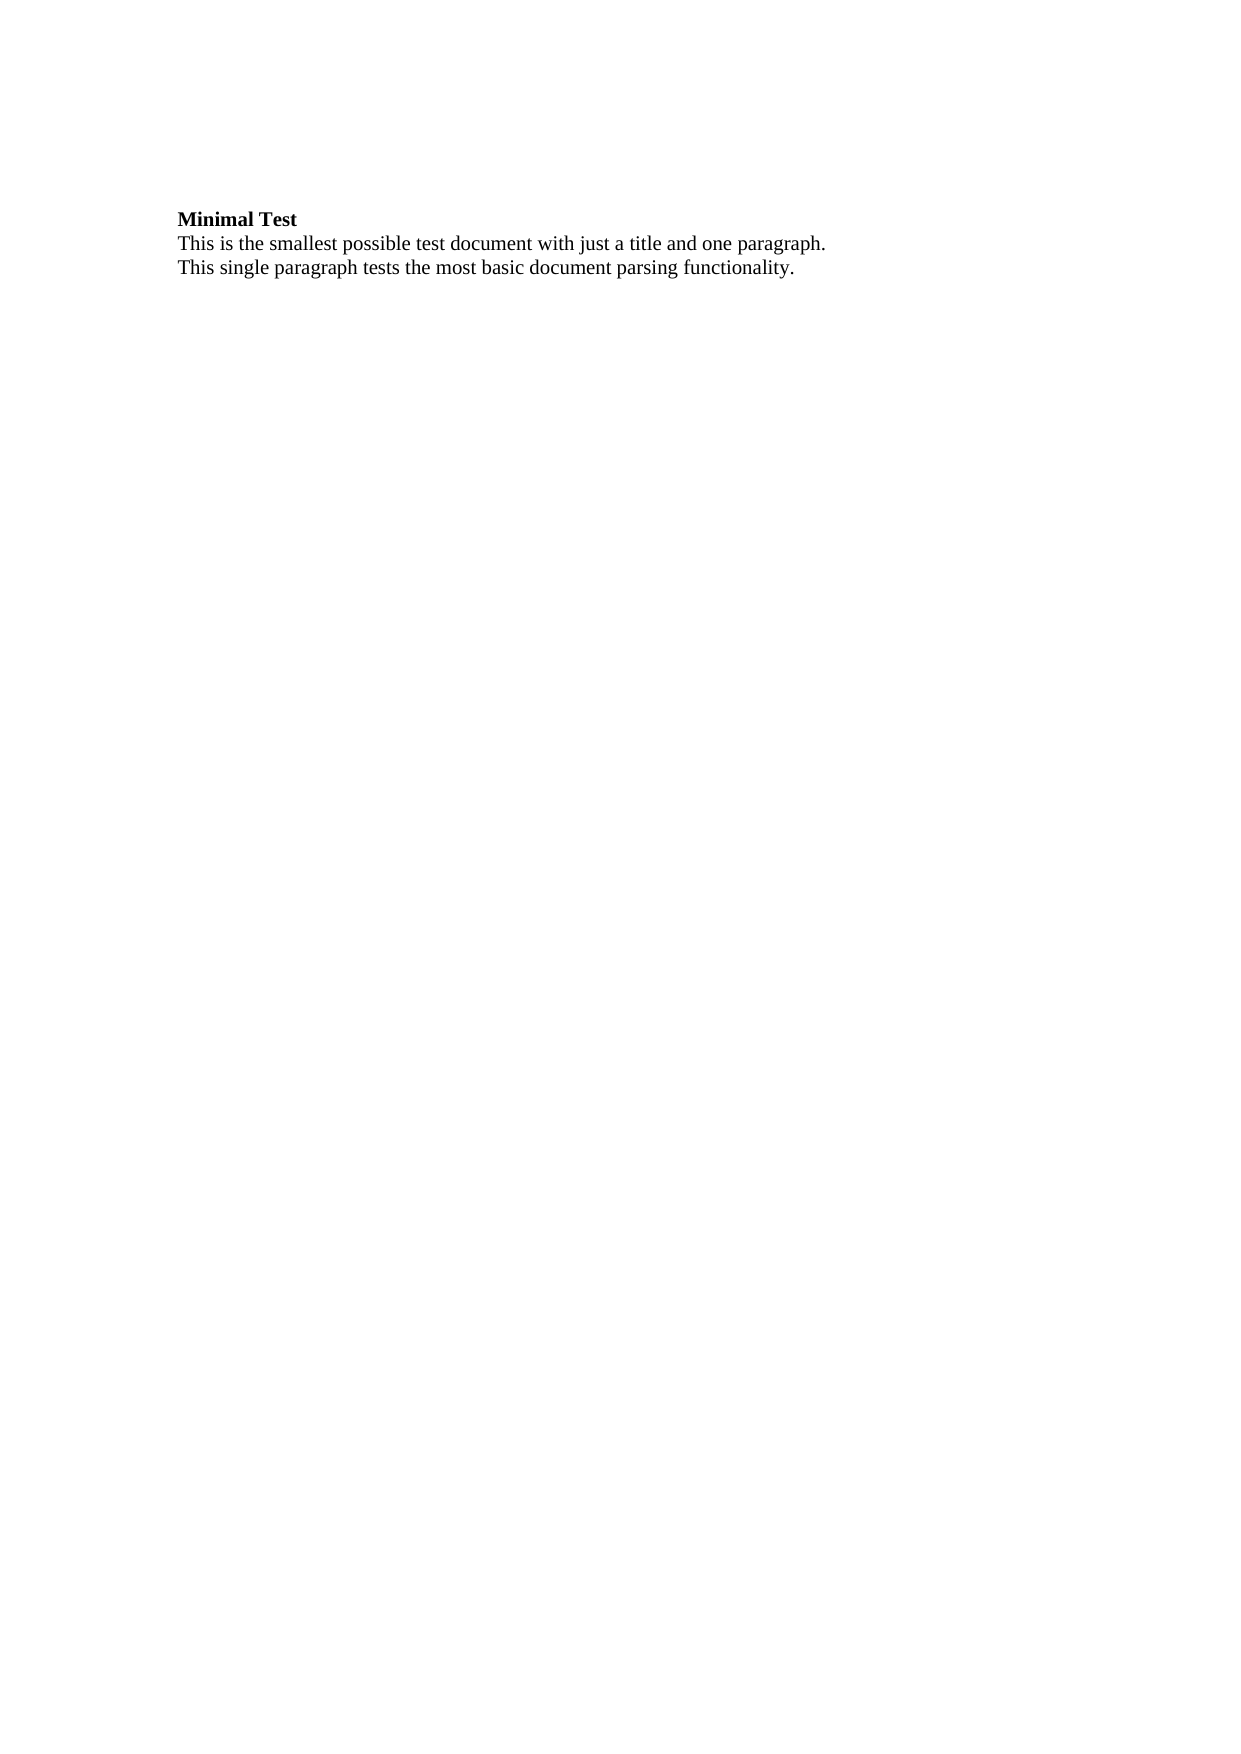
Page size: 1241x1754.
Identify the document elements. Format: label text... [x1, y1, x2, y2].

text This single paragraph tests the most basic document parsing functionality. [177, 255, 1063, 279]
text Minimal Test [177, 207, 1063, 231]
text This is the smallest possible test document with just a title and one paragraph. [177, 231, 1063, 255]
